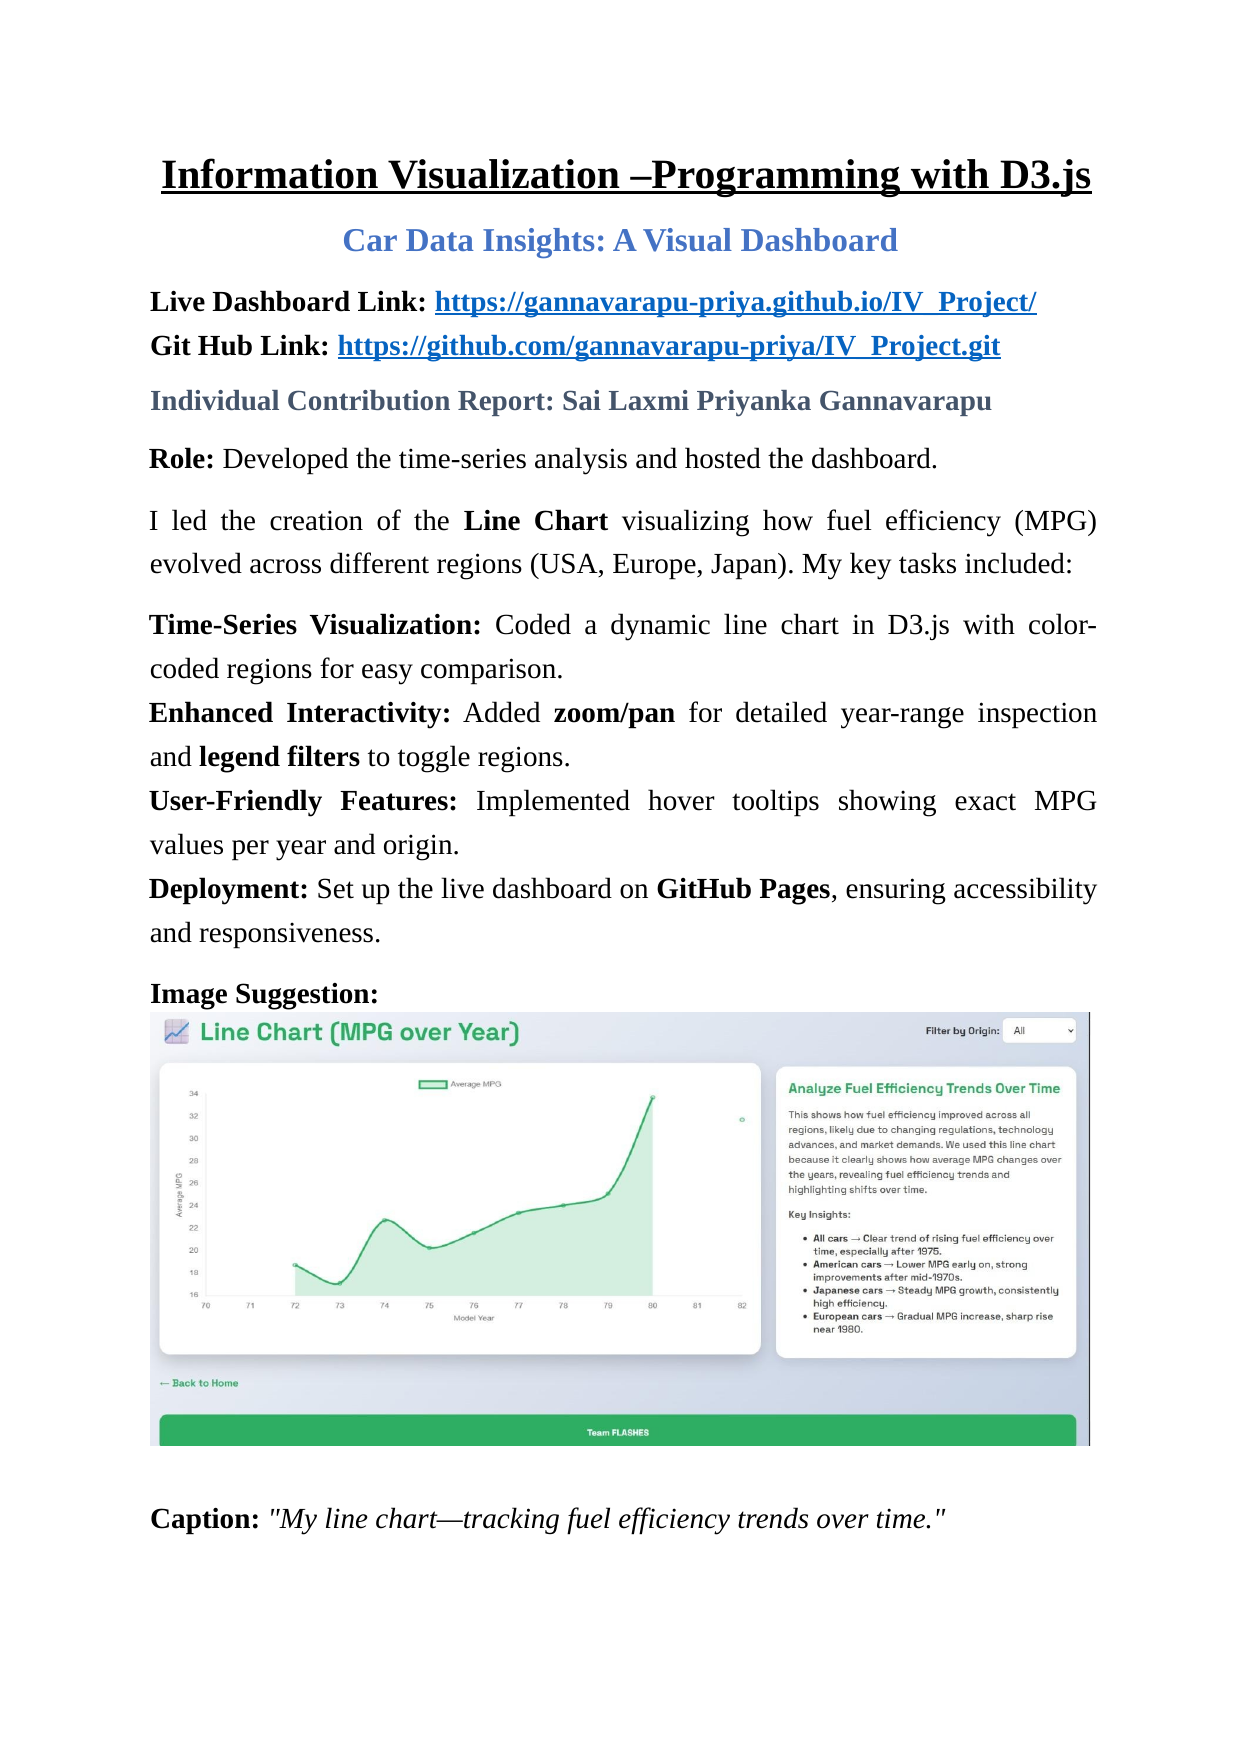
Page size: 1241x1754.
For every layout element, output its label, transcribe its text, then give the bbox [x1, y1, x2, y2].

text Time-Series Visualization: Coded a dynamic line chart in D3.js with color-coded regions for easy comparison. [148, 607, 1097, 685]
text Git Hub Link: https://github.com/gannavarapu-priya/IV_Project.git [150, 328, 1098, 361]
text Caption: "My line chart—tracking fuel efficiency trends over time." [150, 1501, 1098, 1535]
text Information Visualization –Programming with D3.js [154, 150, 1098, 198]
text Deployment: Set up the live dashboard on GitHub Pages, ensuring accessibility and responsiveness. [148, 871, 1097, 948]
text Individual Contribution Report: Sai Laxmi Priyanka Gannavarapu [150, 383, 1090, 417]
text Role: Developed the time-series analysis and hosted the dashboard. [148, 441, 1097, 474]
text Car Data Insights: A Visual Dashboard [150, 221, 1090, 259]
picture [150, 1012, 1091, 1446]
text Live Dashboard Link: https://gannavarapu-priya.github.io/IV_Project/ [150, 284, 1098, 317]
text Enhanced Interactivity: Added zoom/pan for detailed year-range inspection and legend filters to toggle regions. [148, 695, 1097, 773]
text I led the creation of the Line Chart visualizing how fuel efficiency (MPG) evolved across different regions (USA, Europe, Japan). My key tasks included: [148, 503, 1097, 580]
text User-Friendly Features: Implemented hover tooltips showing exact MPG values per year and origin. [148, 783, 1097, 861]
text Image Suggestion: [150, 976, 1098, 1009]
